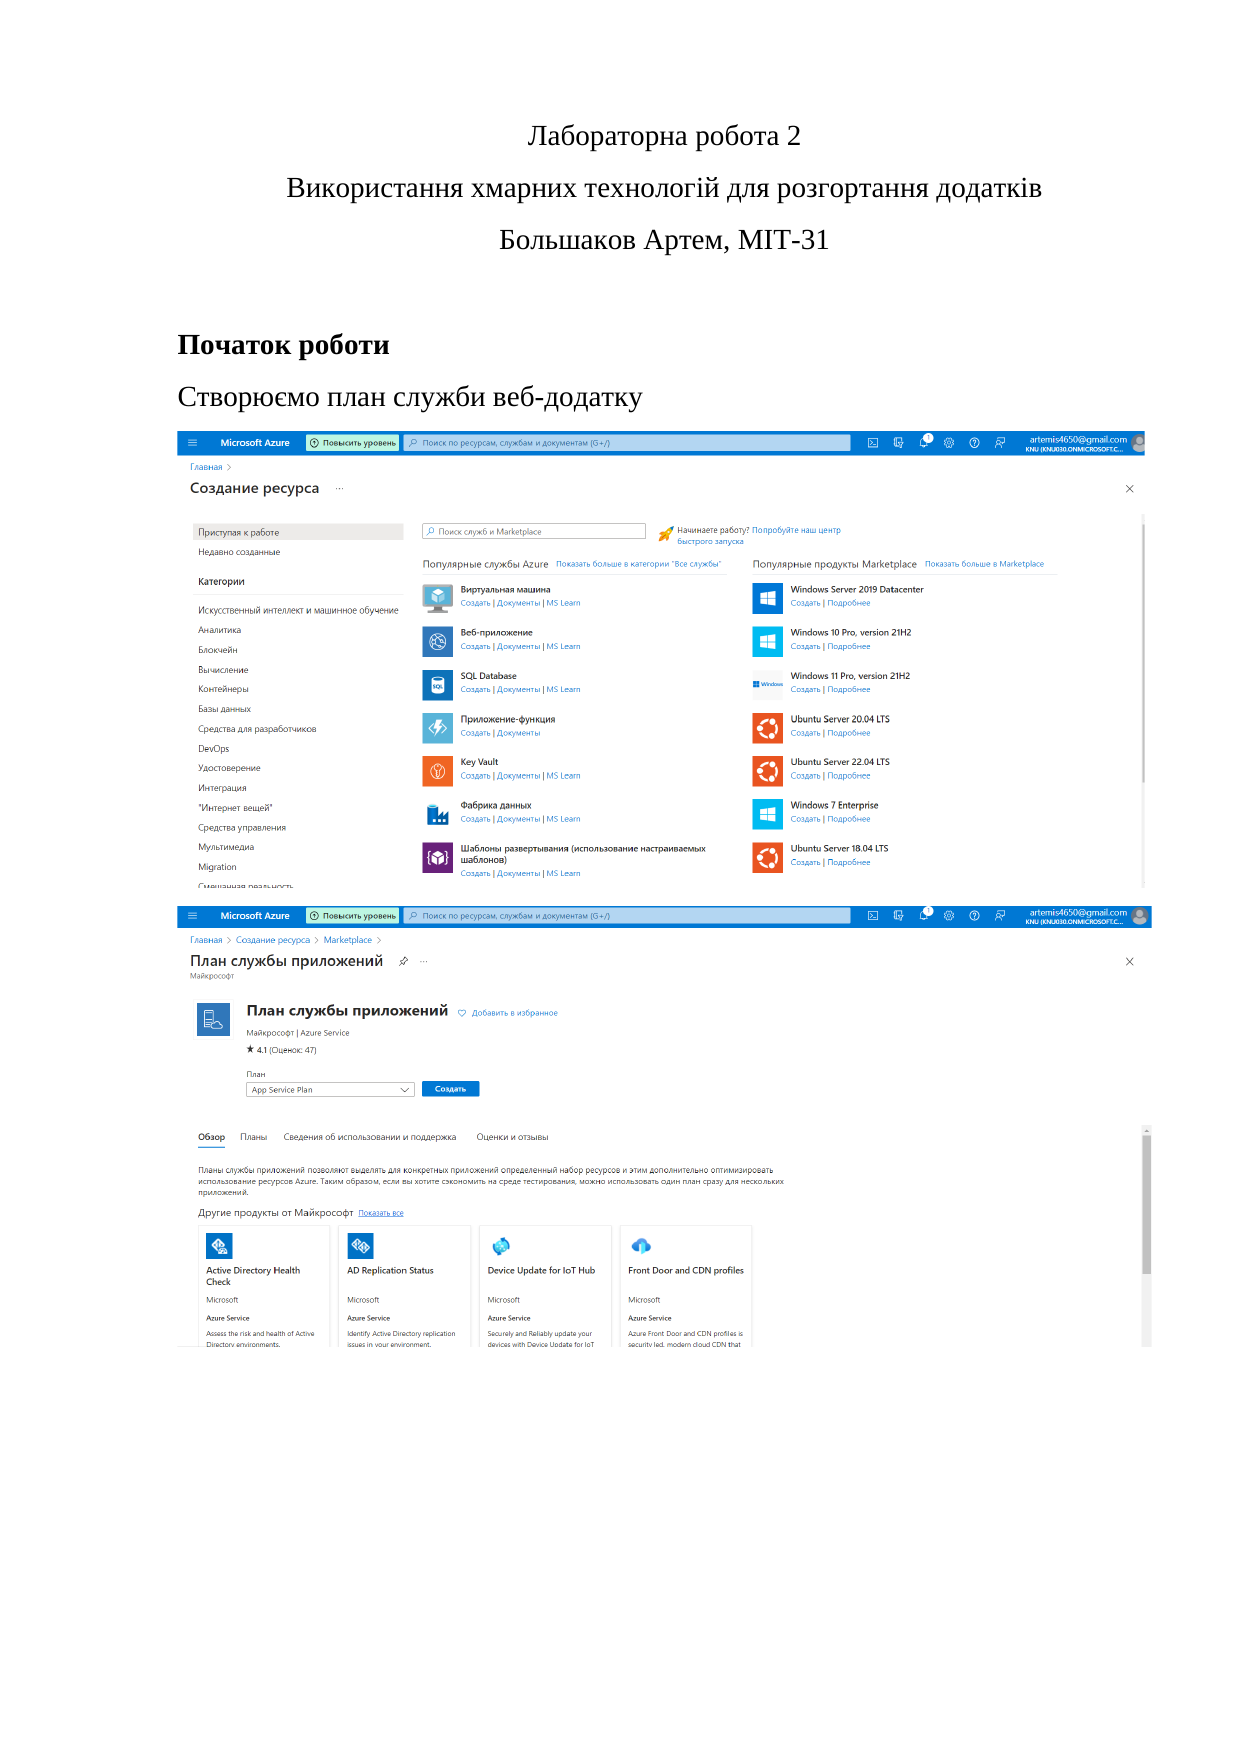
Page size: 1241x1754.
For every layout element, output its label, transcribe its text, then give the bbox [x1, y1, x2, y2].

text Большаков Артем, МІТ-31 [177, 222, 1152, 256]
text Початок роботи [177, 327, 1152, 360]
text Лабораторна робота 2 [177, 118, 1152, 152]
text Використання хмарних технологій для розгортання додатків [177, 170, 1152, 204]
picture [177, 906, 1152, 1347]
text Створюємо план служби веб-додатку [177, 379, 1152, 413]
picture [177, 431, 1145, 888]
